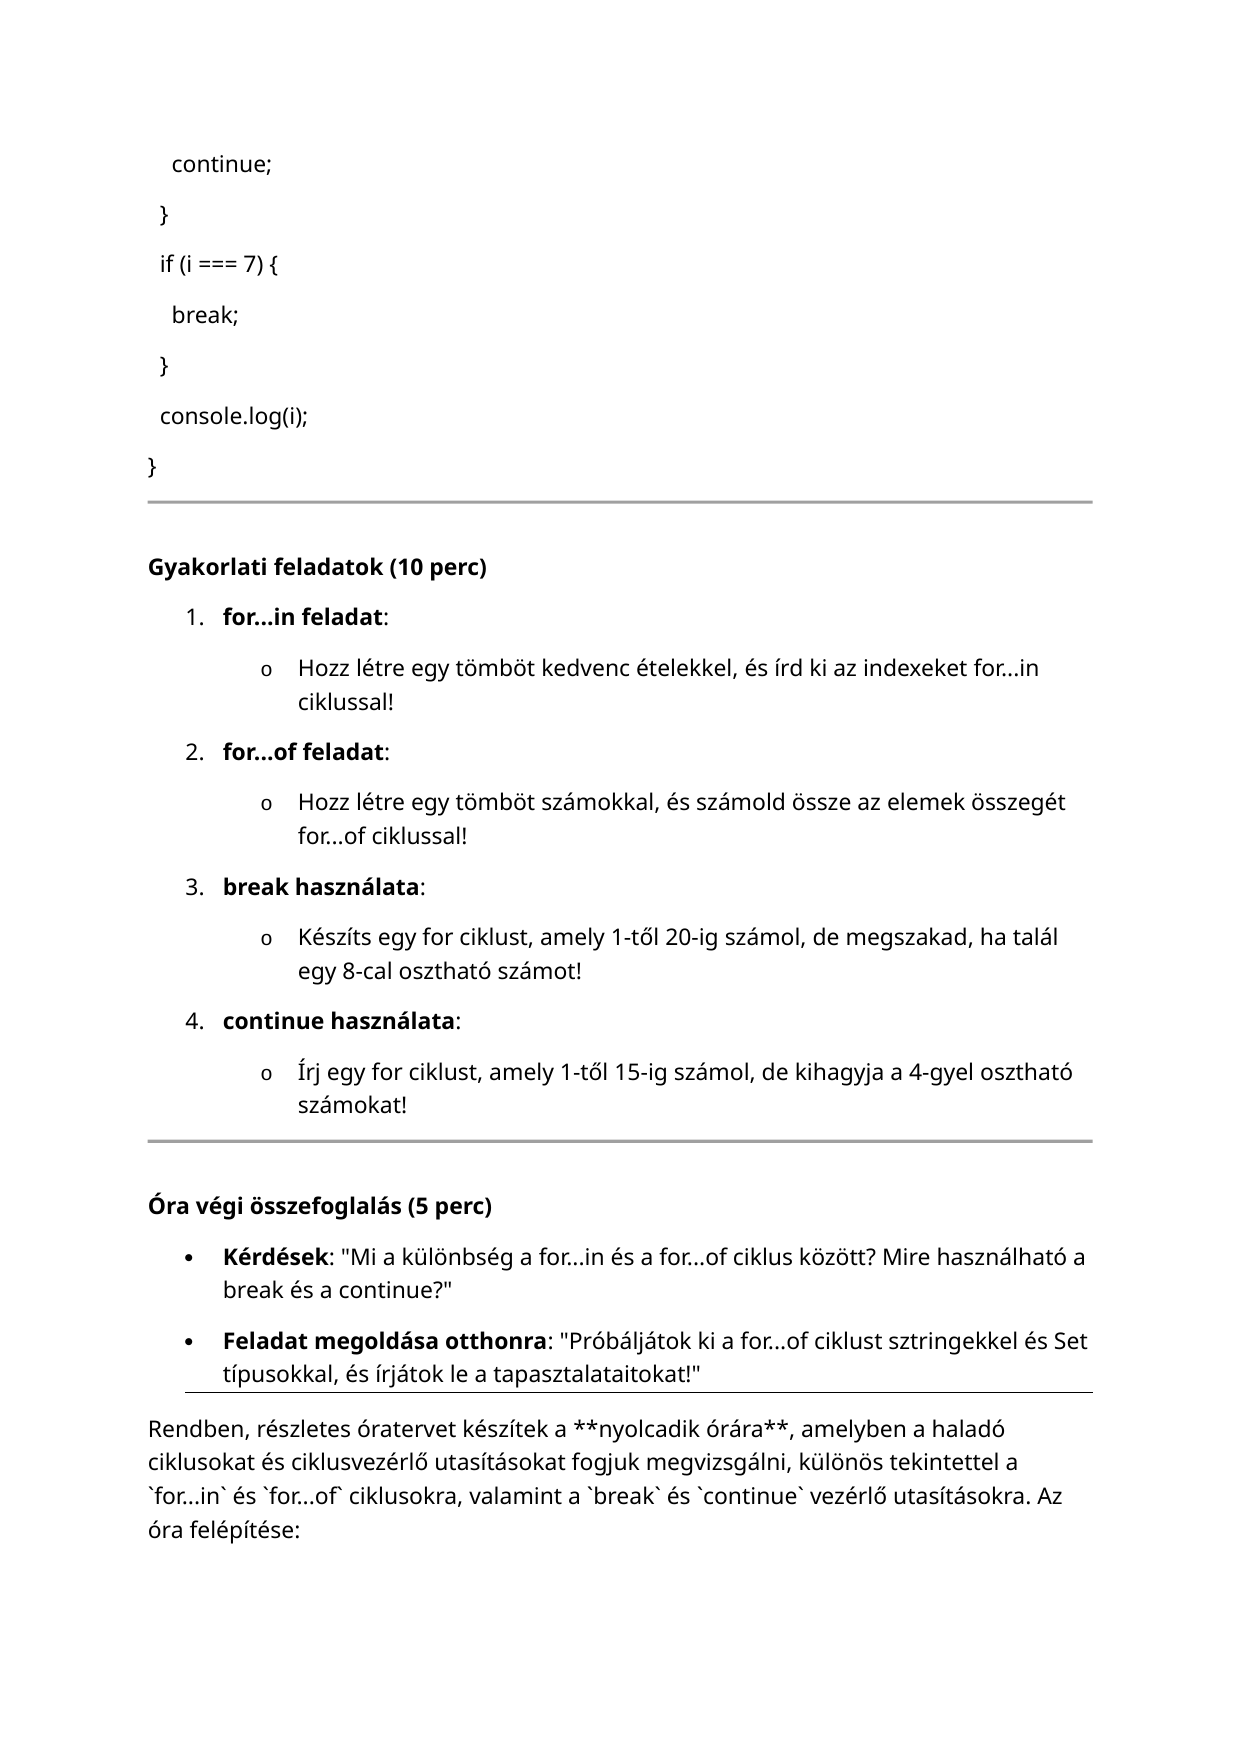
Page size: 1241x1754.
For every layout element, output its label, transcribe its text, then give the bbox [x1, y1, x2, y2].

list for...of feladat: [185, 736, 1093, 767]
list Írj egy for ciklust, amely 1-től 15-ig számol, de kihagyja a 4-gyel osztható számokat! [260, 1056, 1093, 1121]
text Rendben, részletes óratervet készítek a **nyolcadik órára**, amelyben a haladó ciklusokat és ciklusvezérlő utasításokat fogjuk megvizsgálni, különös tekintettel a `for...in` és `for...of` ciklusokra, valamint a `break` és `continue` vezérlő utasításokra. Az óra felépítése: [148, 1412, 1093, 1545]
list break használata: [185, 871, 1093, 902]
list Kérdések: "Mi a különbség a for...in és a for...of ciklus között? Mire használható a break és a continue?" [185, 1241, 1093, 1306]
text Óra végi összefoglalás (5 perc) [148, 1190, 1093, 1221]
text break; [148, 299, 1093, 330]
text } [148, 450, 1093, 481]
text } [148, 349, 1093, 381]
text continue; [148, 148, 1093, 179]
list Hozz létre egy tömböt számokkal, és számold össze az elemek összegét for...of ciklussal! [260, 786, 1093, 851]
list Hozz létre egy tömböt kedvenc ételekkel, és írd ki az indexeket for...in ciklussal! [260, 652, 1093, 717]
list for...in feladat: [185, 601, 1093, 633]
list Készíts egy for ciklust, amely 1-től 20-ig számol, de megszakad, ha talál egy 8-cal osztható számot! [260, 921, 1093, 986]
text console.log(i); [148, 400, 1093, 431]
list Feladat megoldása otthonra: "Próbáljátok ki a for...of ciklust sztringekkel és Set típusokkal, és írjátok le a tapasztalataitokat!" [185, 1325, 1093, 1392]
text if (i === 7) { [148, 248, 1093, 280]
list continue használata: [185, 1005, 1093, 1036]
text } [148, 198, 1093, 229]
text Gyakorlati feladatok (10 perc) [148, 551, 1093, 582]
